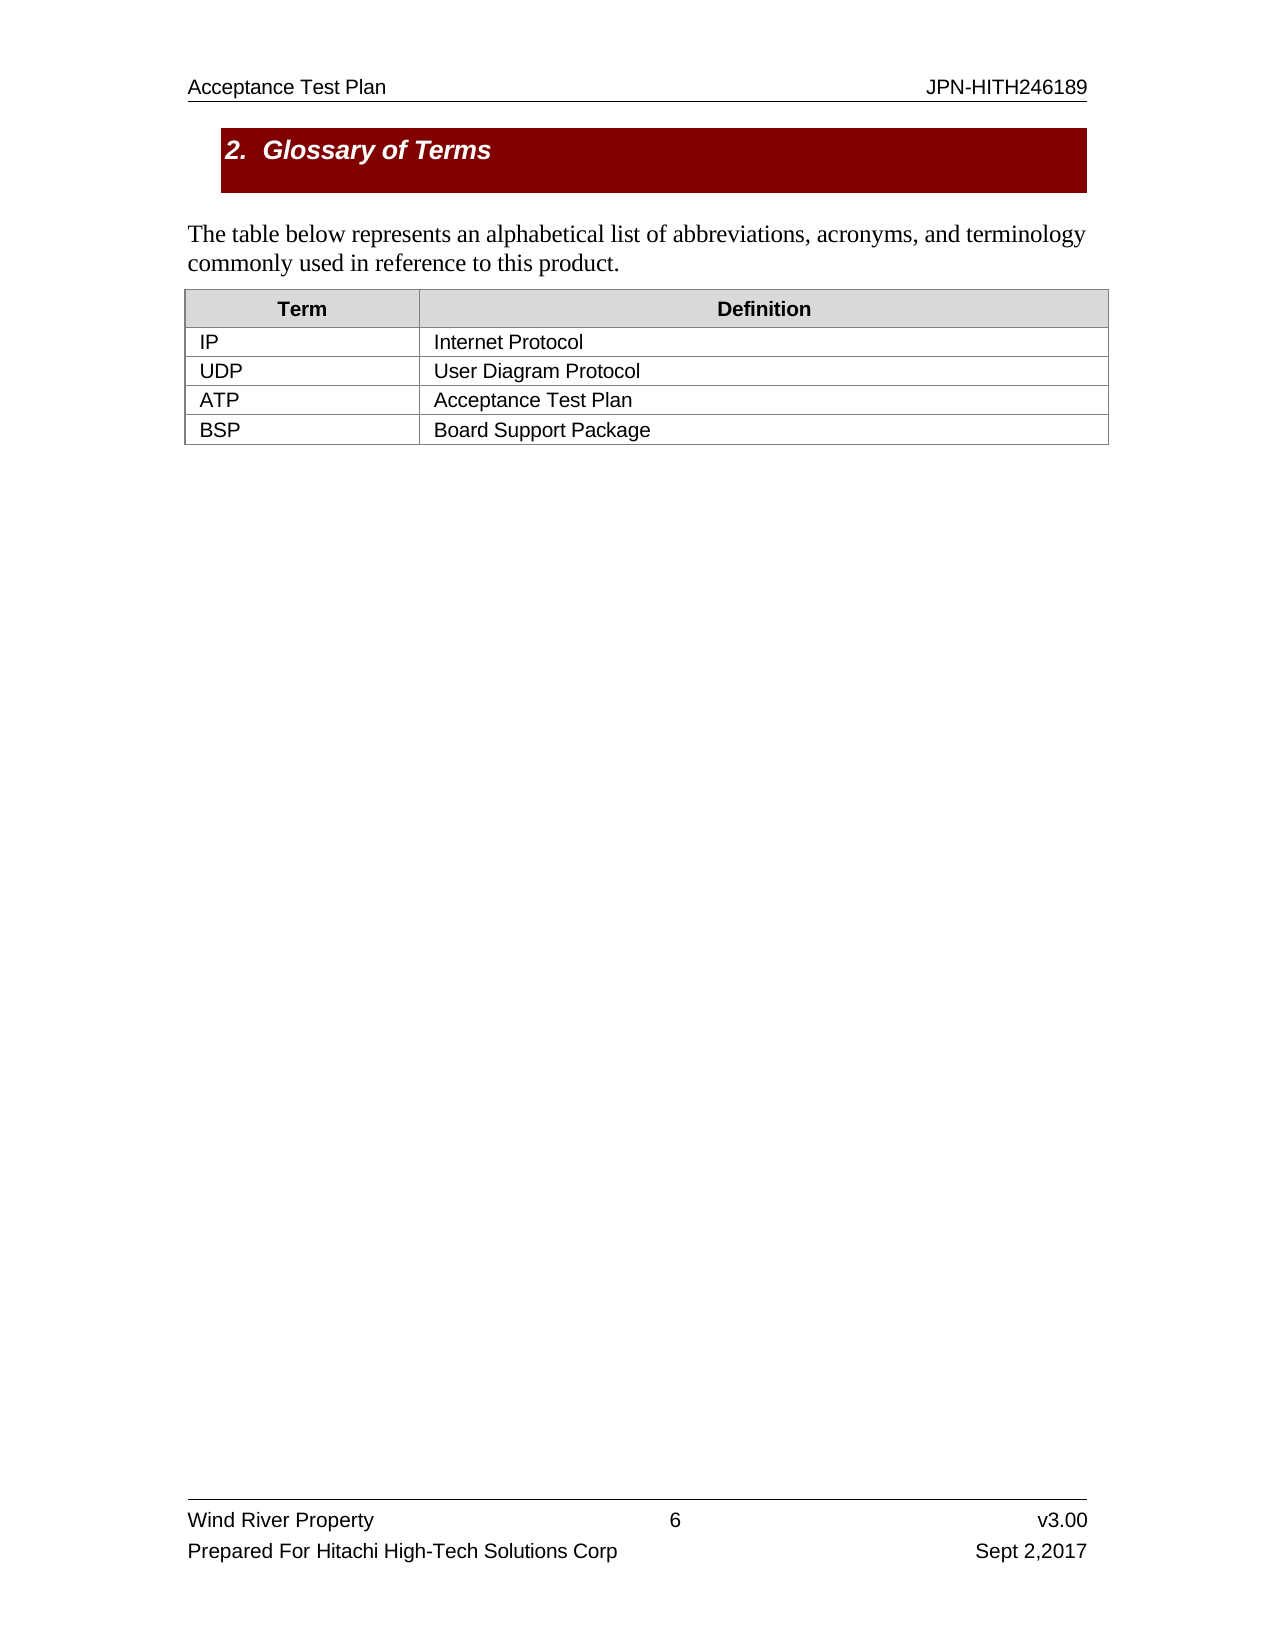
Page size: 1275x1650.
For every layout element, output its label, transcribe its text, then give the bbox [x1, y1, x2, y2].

table_cell User Diagram Protocol [420, 357, 1108, 385]
table_cell IP [186, 328, 419, 356]
table_cell BSP [186, 415, 419, 443]
table_cell Acceptance Test Plan [420, 386, 1108, 414]
table_header Definition [420, 290, 1108, 327]
text The table below represents an alphabetical list of abbreviations, acronyms, and terminology commonly used in reference to this product. [187, 219, 1087, 277]
table_cell Internet Protocol [420, 328, 1108, 356]
table_cell ATP [186, 386, 419, 414]
subtitle Glossary of Terms [221, 128, 1087, 193]
table_cell UDP [186, 357, 419, 385]
table_header Term [186, 290, 419, 327]
table_cell Board Support Package [420, 415, 1108, 443]
